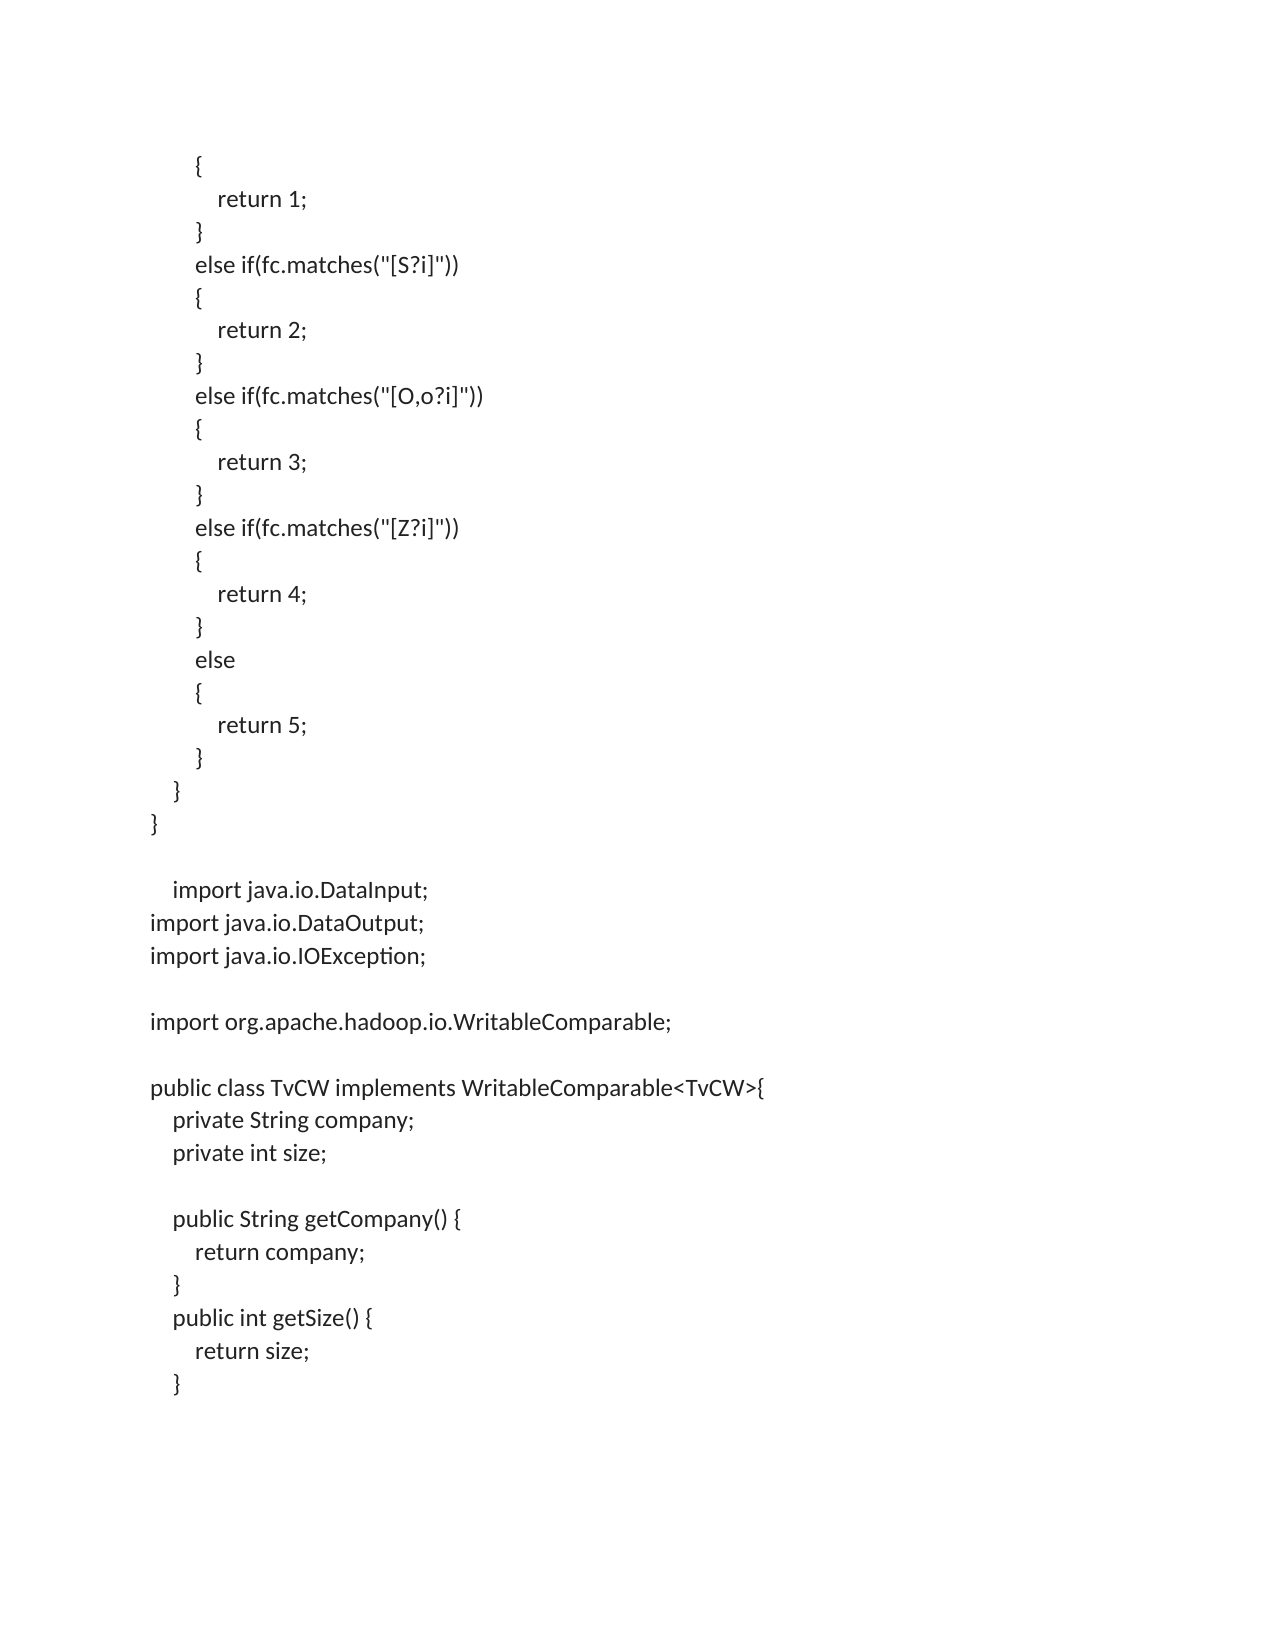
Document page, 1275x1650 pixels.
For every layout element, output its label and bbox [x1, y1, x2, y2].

text [150, 150, 1125, 1497]
